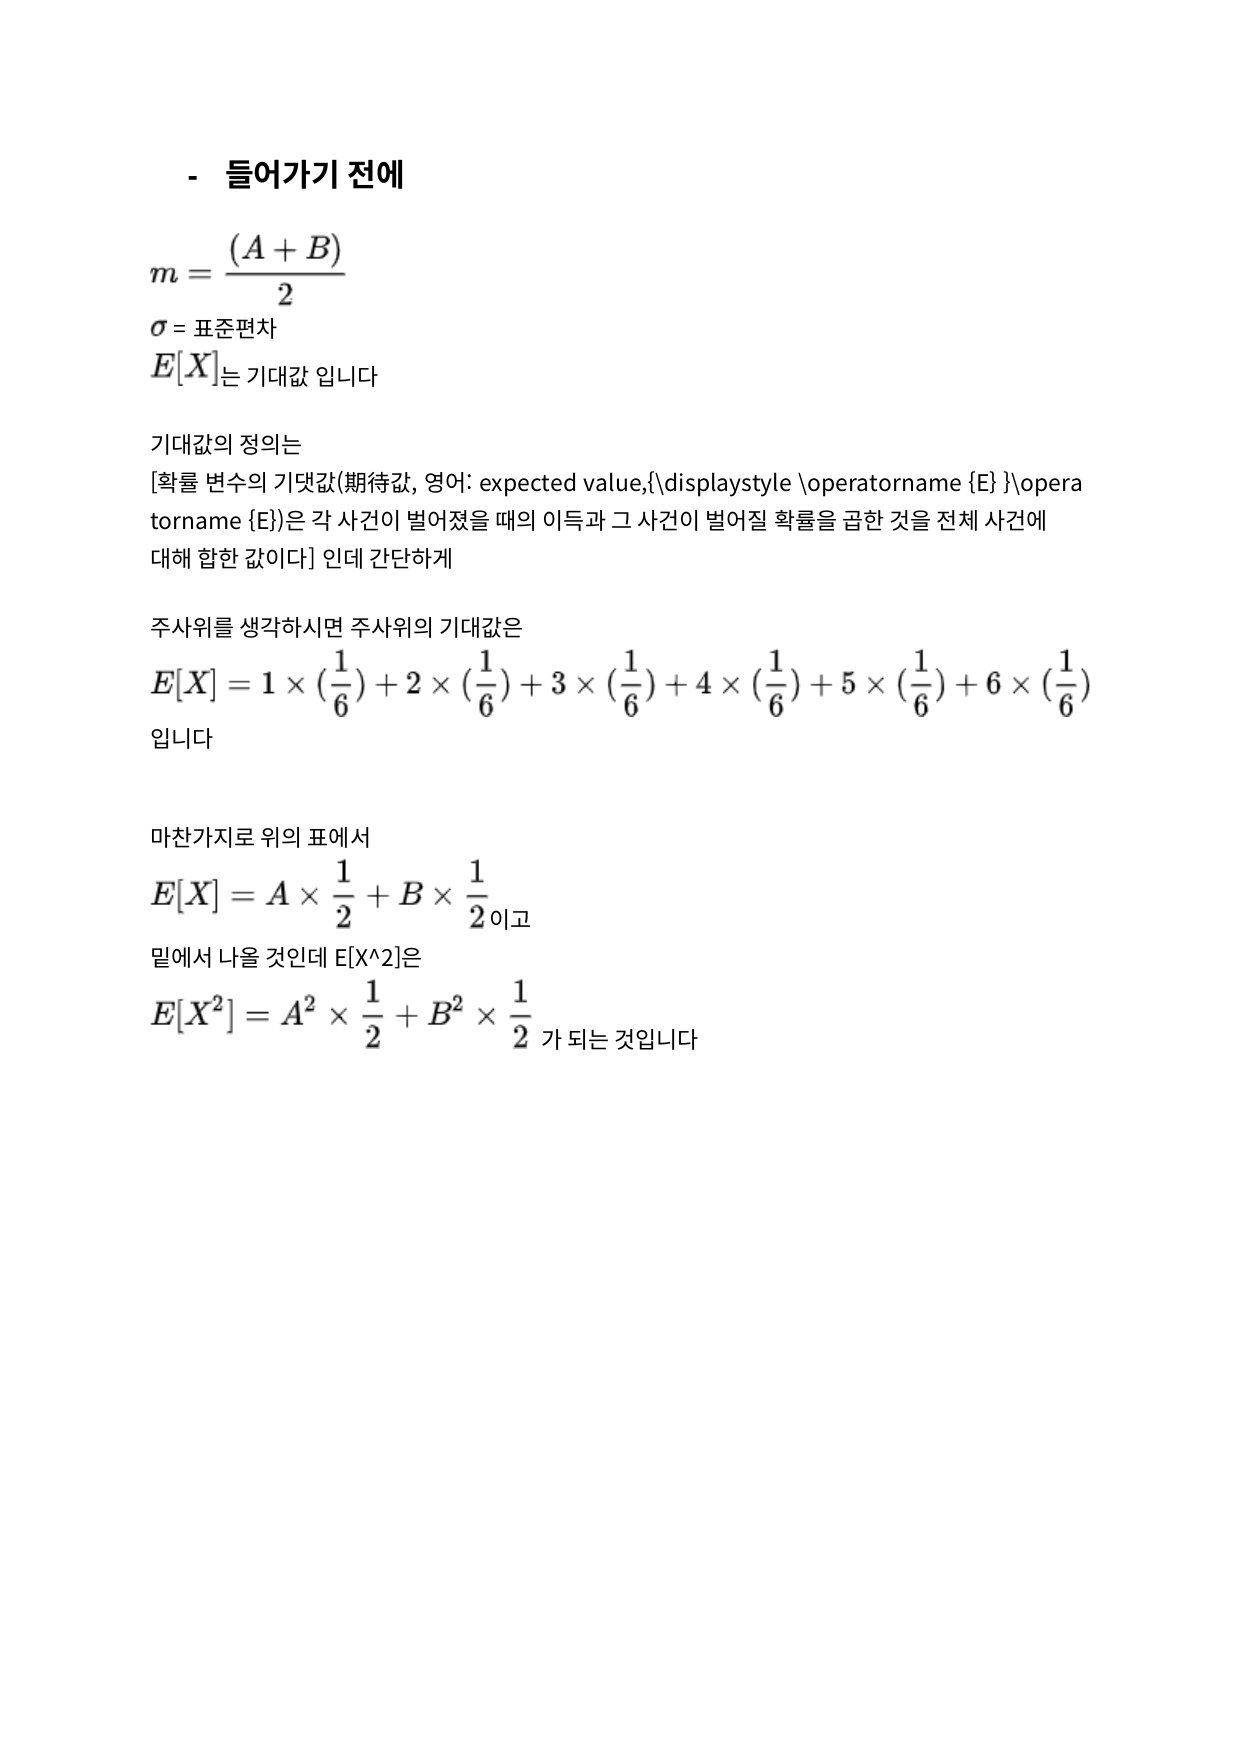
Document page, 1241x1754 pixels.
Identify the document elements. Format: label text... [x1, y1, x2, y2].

picture [150, 858, 489, 929]
text 는 기대값 입니다 [150, 349, 1090, 392]
text [확률 변수의 기댓값(期待값, 영어: expected value,{\displaystyle \operatorname {E} }\operatorname {E})은 각 사건이 벌어졌을 때의 이득과 그 사건이 벌어질 확률을 곱한 것을 전체 사건에 대해 합한 값이다] 인데 간단하게 [150, 465, 1090, 574]
text 기대값의 정의는 [150, 427, 1090, 460]
text 입니다 [150, 717, 1090, 754]
picture [150, 647, 1091, 717]
text 마찬가지로 위의 표에서 [150, 820, 1090, 853]
text 주사위를 생각하시면 주사위의 기대값은 [150, 609, 1090, 643]
picture [150, 978, 535, 1049]
picture [150, 318, 168, 338]
text = 표준편차 [150, 311, 1090, 344]
picture [150, 349, 221, 386]
picture [150, 232, 349, 308]
list 들어가기 전에 [187, 150, 1090, 195]
text 밑에서 나올 것인데 E[X^2]은 [150, 940, 1090, 973]
